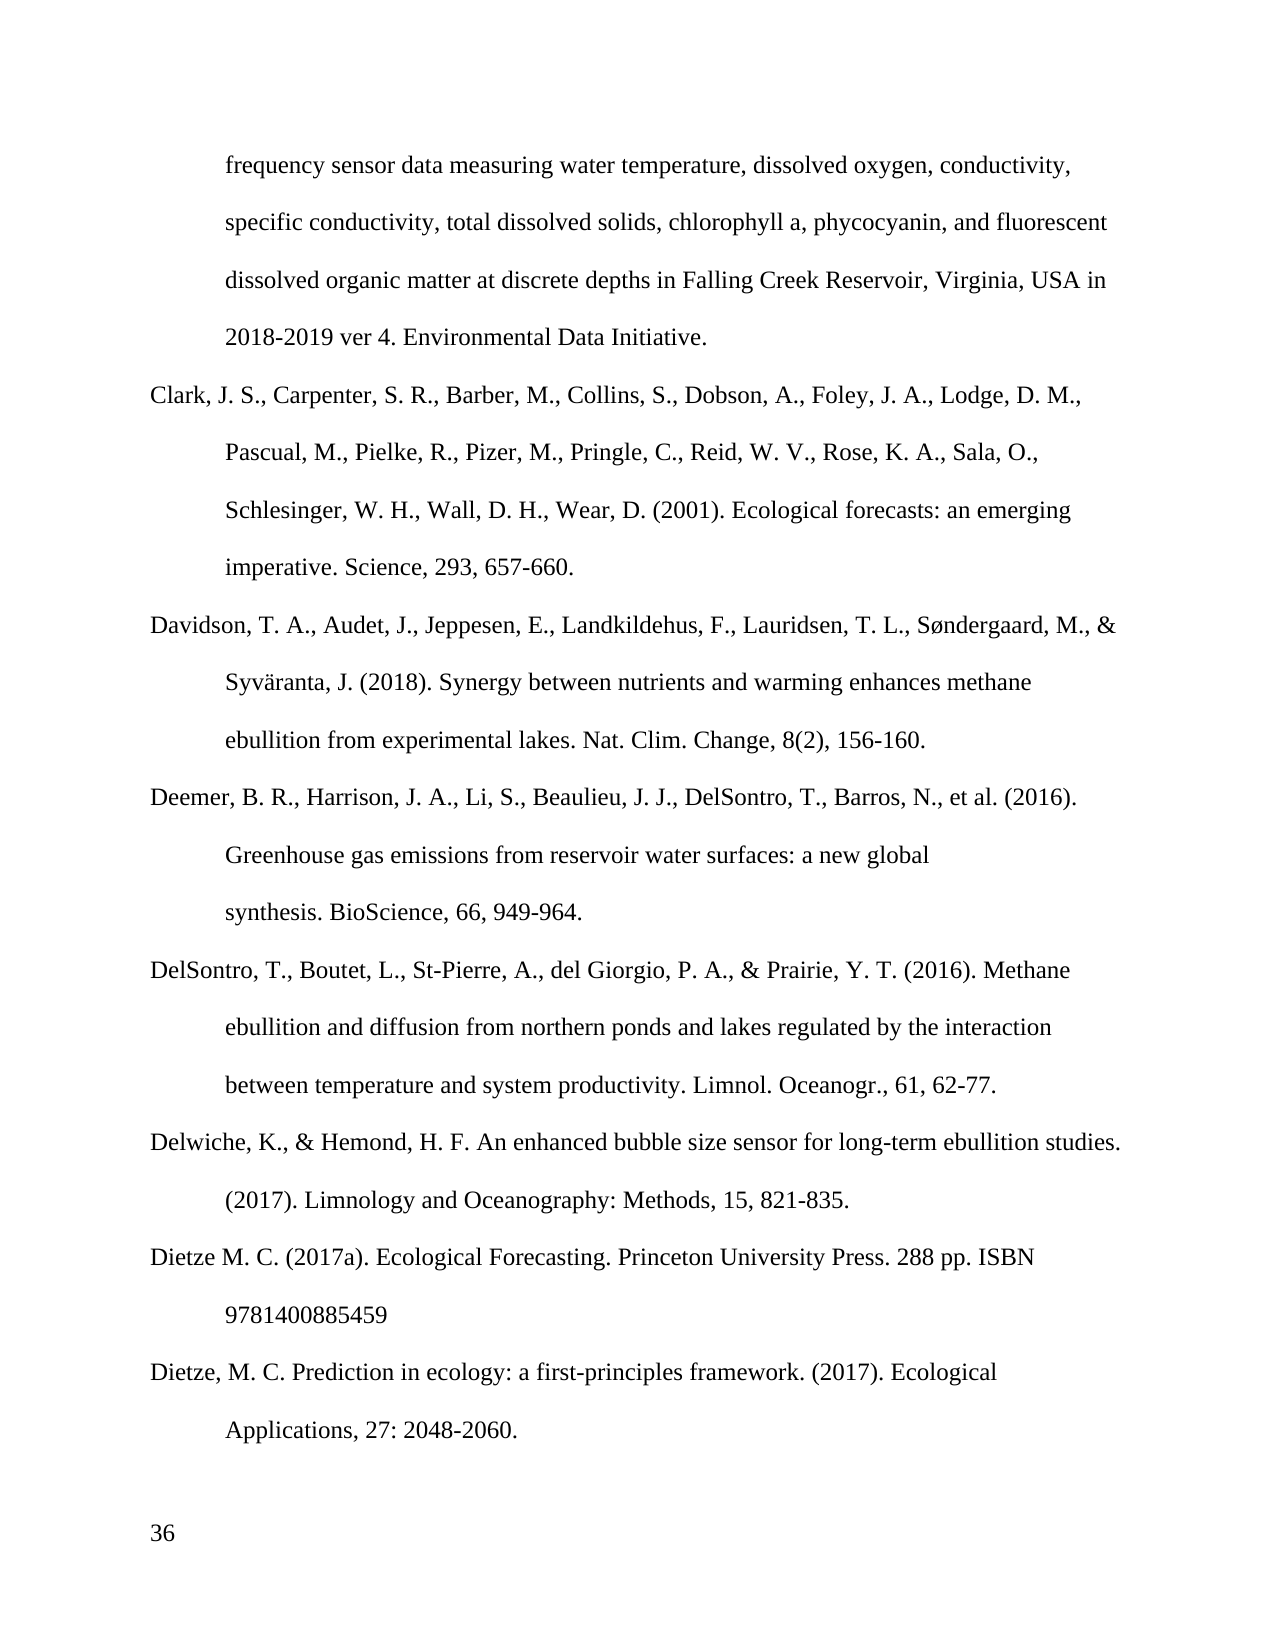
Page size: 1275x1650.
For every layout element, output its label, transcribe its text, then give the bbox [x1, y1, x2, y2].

text Pascual, M., Pielke, R., Pizer, M., Pringle, C., Reid, W. V., Rose, K. A., Sala, O., Schlesinger, W. H., Wall, D. H., Wear, D. (2001). Ecological forecasts: an emerging imperative. Science, 293, 657-660. [225, 437, 1125, 581]
text ebullition and diffusion from northern ponds and lakes regulated by the interaction between temperature and system productivity. Limnol. Oceanogr., 61, 62-77. [225, 1012, 1125, 1099]
text (2017). Limnology and Oceanography: Methods, 15, 821-835. [150, 1185, 1125, 1214]
text Delwiche, K., & Hemond, H. F. An enhanced bubble size sensor for long‐term ebullition studies. [150, 1127, 1125, 1156]
text Dietze M. C. (2017a). Ecological Forecasting. Princeton University Press. 288 pp. ISBN [150, 1242, 1125, 1271]
text Applications, 27: 2048-2060. [150, 1415, 1125, 1444]
text Clark, J. S., Carpenter, S. R., Barber, M., Collins, S., Dobson, A., Foley, J. A., Lodge, D. M., [150, 380, 1125, 409]
text Syväranta, J. (2018). Synergy between nutrients and warming enhances methane ebullition from experimental lakes. Nat. Clim. Change, 8(2), 156-160. [225, 667, 1125, 754]
text DelSontro, T., Boutet, L., St-Pierre, A., del Giorgio, P. A., & Prairie, Y. T. (2016). Methane [150, 955, 1125, 984]
text Davidson, T. A., Audet, J., Jeppesen, E., Landkildehus, F., Lauridsen, T. L., Søndergaard, M., & [150, 610, 1125, 639]
text Dietze, M. C. Prediction in ecology: a first-principles framework. (2017). Ecological [150, 1357, 1125, 1386]
text 9781400885459 [150, 1300, 1125, 1329]
text Greenhouse gas emissions from reservoir water surfaces: a new global synthesis. BioScience, 66, 949-964. [225, 840, 1125, 926]
text Deemer, B. R., Harrison, J. A., Li, S., Beaulieu, J. J., DelSontro, T., Barros, N., et al. (2016). [150, 782, 1125, 811]
text frequency sensor data measuring water temperature, dissolved oxygen, conductivity, specific conductivity, total dissolved solids, chlorophyll a, phycocyanin, and fluorescent dissolved organic matter at discrete depths in Falling Creek Reservoir, Virginia, USA in 2018-2019 ver 4. Environmental Data Initiative. [225, 150, 1125, 351]
